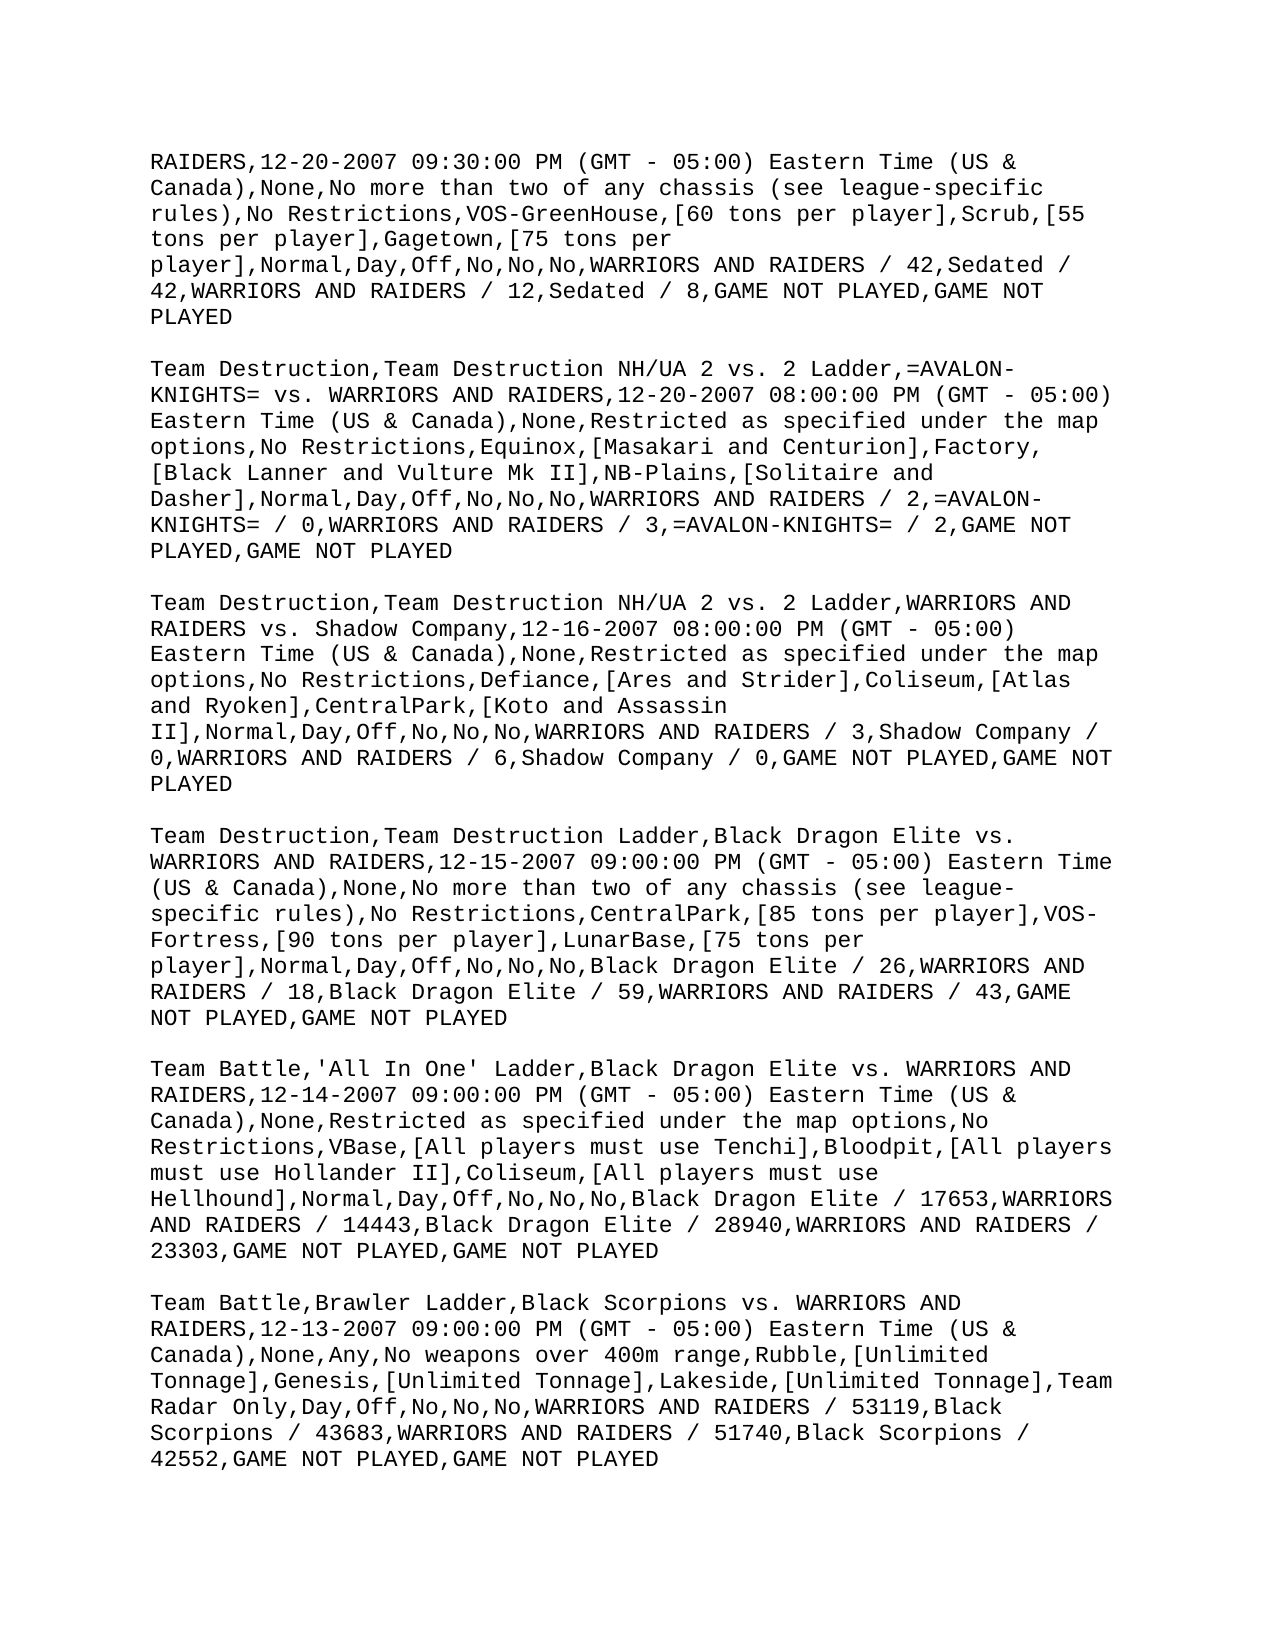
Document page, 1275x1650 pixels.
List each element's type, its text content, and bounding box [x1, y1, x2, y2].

text Team Battle,Brawler Ladder,Black Scorpions vs. WARRIORS AND RAIDERS,12-13-2007 09:00:00 PM (GMT - 05:00) Eastern Time (US & Canada),None,Any,No weapons over 400m range,Rubble,[Unlimited Tonnage],Genesis,[Unlimited Tonnage],Lakeside,[Unlimited Tonnage],Team Radar Only,Day,Off,No,No,No,WARRIORS AND RAIDERS / 53119,Black Scorpions / 43683,WARRIORS AND RAIDERS / 51740,Black Scorpions / 42552,GAME NOT PLAYED,GAME NOT PLAYED [150, 1291, 1125, 1473]
text Team Destruction,Team Destruction Ladder,Black Dragon Elite vs. WARRIORS AND RAIDERS,12-15-2007 09:00:00 PM (GMT - 05:00) Eastern Time (US & Canada),None,No more than two of any chassis (see league-specific rules),No Restrictions,CentralPark,[85 tons per player],VOS-Fortress,[90 tons per player],LunarBase,[75 tons per player],Normal,Day,Off,No,No,No,Black Dragon Elite / 26,WARRIORS AND RAIDERS / 18,Black Dragon Elite / 59,WARRIORS AND RAIDERS / 43,GAME NOT PLAYED,GAME NOT PLAYED [150, 824, 1125, 1032]
text Team Battle,'All In One' Ladder,Black Dragon Elite vs. WARRIORS AND RAIDERS,12-14-2007 09:00:00 PM (GMT - 05:00) Eastern Time (US & Canada),None,Restricted as specified under the map options,No Restrictions,VBase,[All players must use Tenchi],Bloodpit,[All players must use Hollander II],Coliseum,[All players must use Hellhound],Normal,Day,Off,No,No,No,Black Dragon Elite / 17653,WARRIORS AND RAIDERS / 14443,Black Dragon Elite / 28940,WARRIORS AND RAIDERS / 23303,GAME NOT PLAYED,GAME NOT PLAYED [150, 1058, 1125, 1265]
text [150, 150, 1125, 332]
text Team Destruction,Team Destruction NH/UA 2 vs. 2 Ladder,WARRIORS AND RAIDERS vs. Shadow Company,12-16-2007 08:00:00 PM (GMT - 05:00) Eastern Time (US & Canada),None,Restricted as specified under the map options,No Restrictions,Defiance,[Ares and Strider],Coliseum,[Atlas and Ryoken],CentralPark,[Koto and Assassin II],Normal,Day,Off,No,No,No,WARRIORS AND RAIDERS / 3,Shadow Company / 0,WARRIORS AND RAIDERS / 6,Shadow Company / 0,GAME NOT PLAYED,GAME NOT PLAYED [150, 591, 1125, 798]
text Team Destruction,Team Destruction NH/UA 2 vs. 2 Ladder,=AVALON-KNIGHTS= vs. WARRIORS AND RAIDERS,12-20-2007 08:00:00 PM (GMT - 05:00) Eastern Time (US & Canada),None,Restricted as specified under the map options,No Restrictions,Equinox,[Masakari and Centurion],Factory,[Black Lanner and Vulture Mk II],NB-Plains,[Solitaire and Dasher],Normal,Day,Off,No,No,No,WARRIORS AND RAIDERS / 2,=AVALON-KNIGHTS= / 0,WARRIORS AND RAIDERS / 3,=AVALON-KNIGHTS= / 2,GAME NOT PLAYED,GAME NOT PLAYED [150, 357, 1125, 565]
